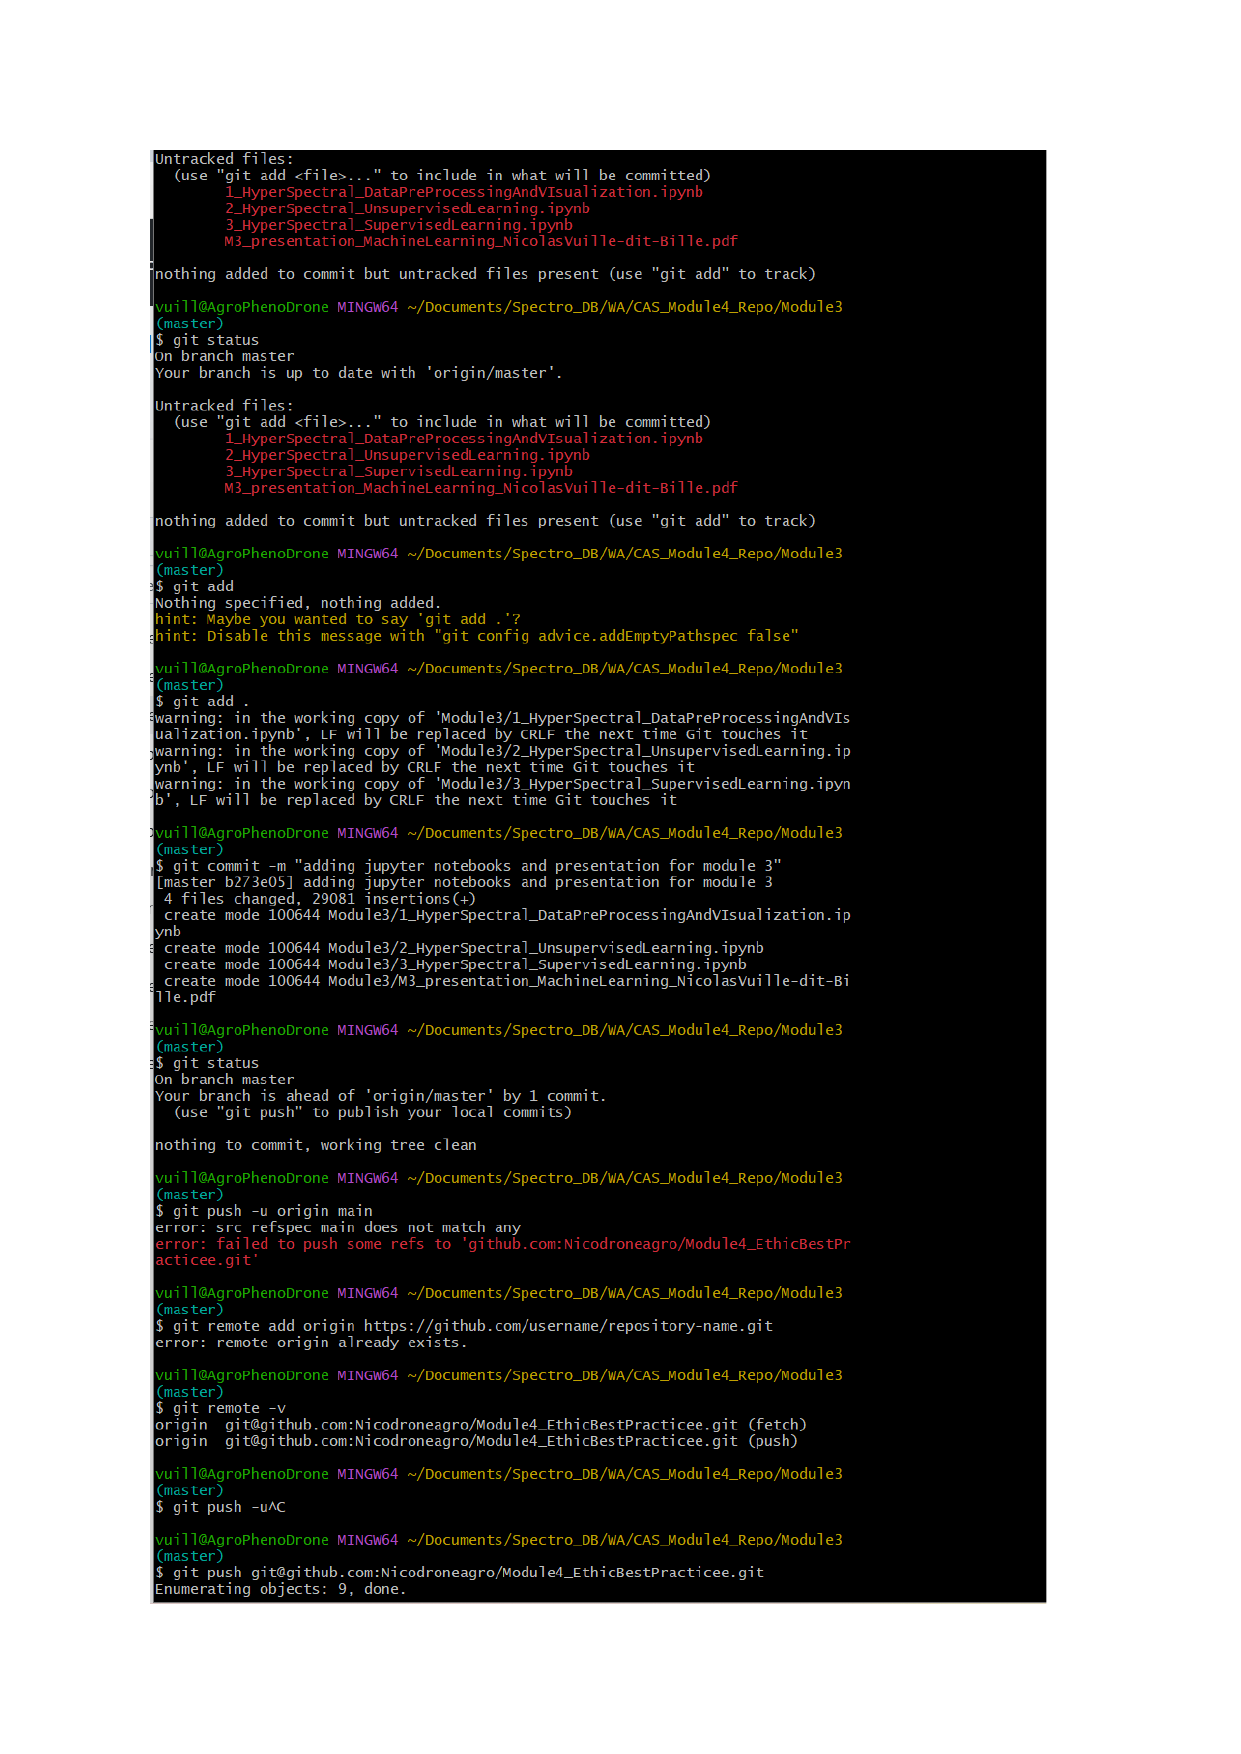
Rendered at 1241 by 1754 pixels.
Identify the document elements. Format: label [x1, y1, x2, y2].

picture [150, 150, 1047, 1604]
